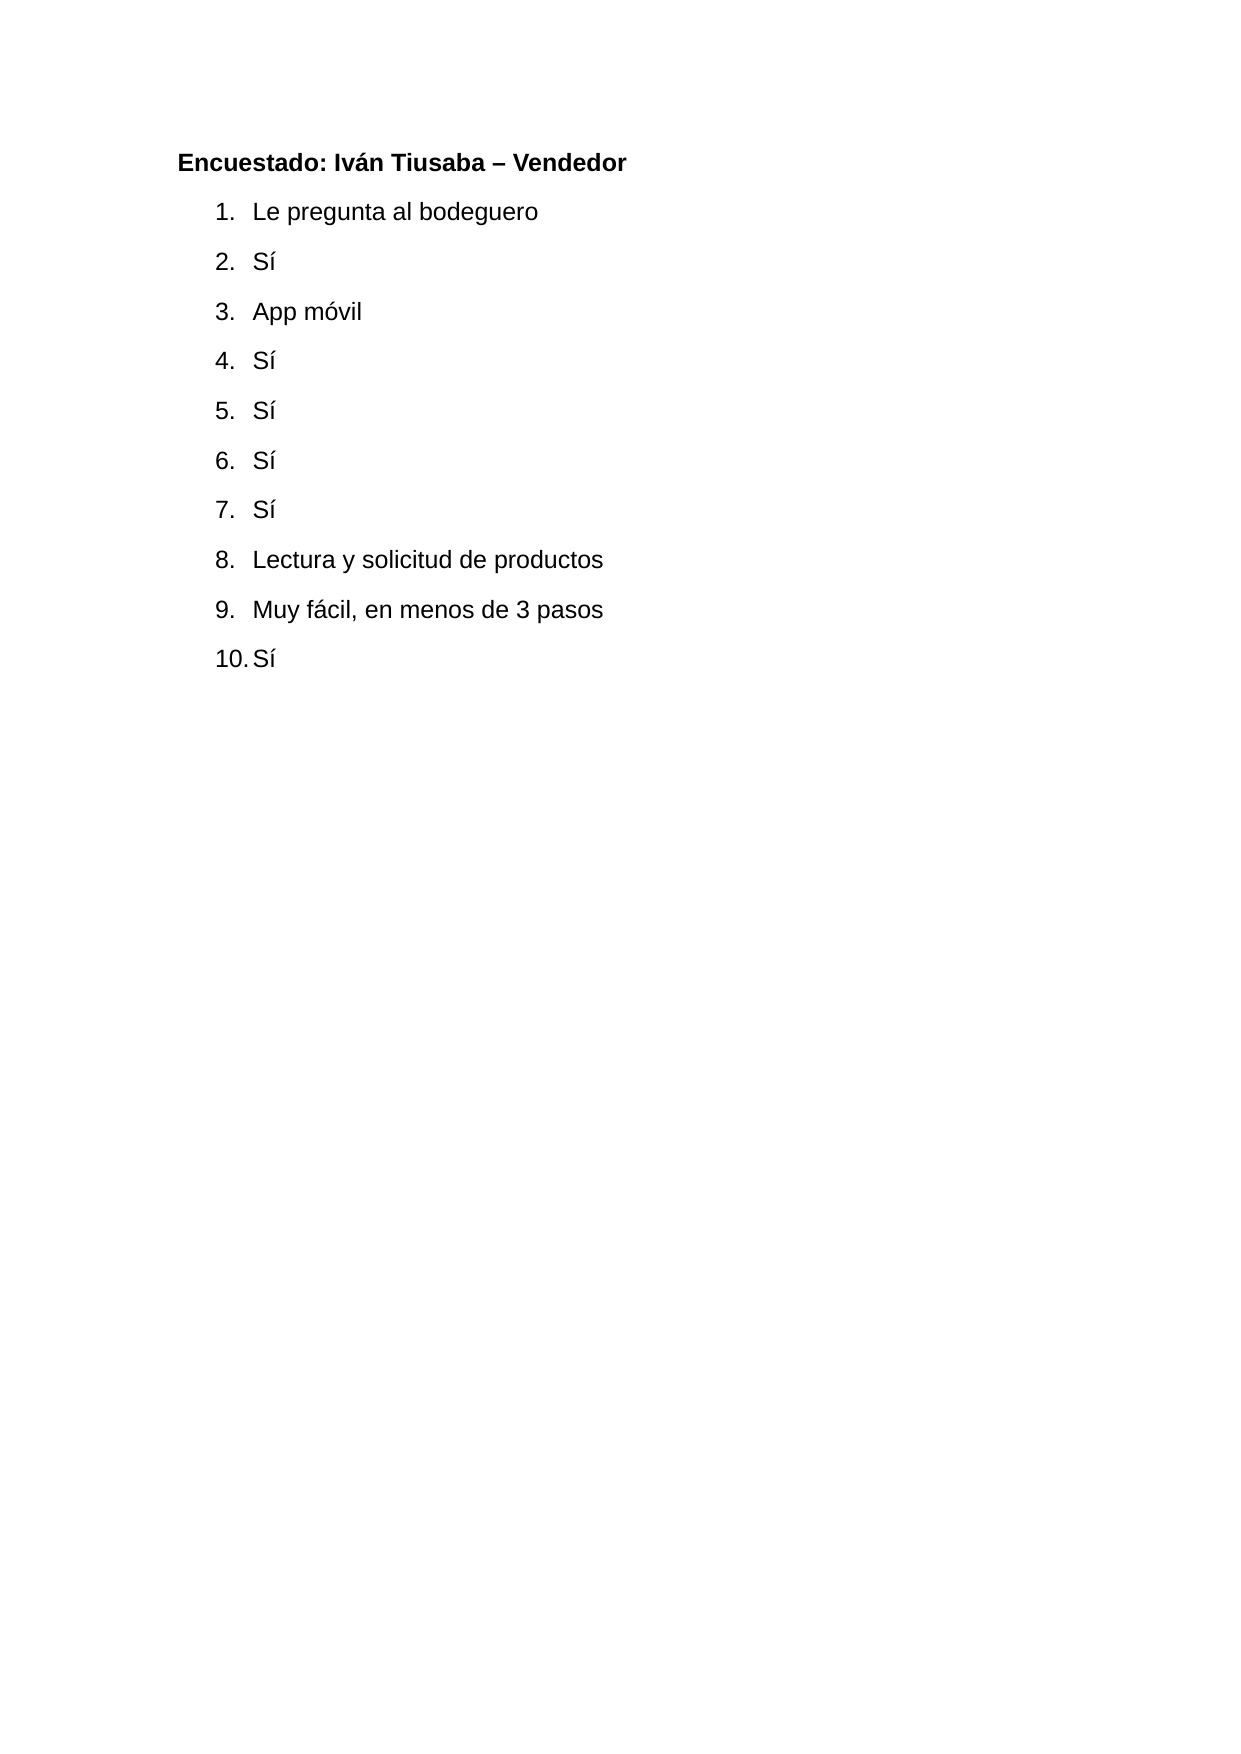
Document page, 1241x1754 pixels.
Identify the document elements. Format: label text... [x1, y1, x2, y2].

list Sí [215, 495, 1063, 524]
list Lectura y solicitud de productos [215, 545, 1063, 574]
list Muy fácil, en menos de 3 pasos [215, 595, 1063, 623]
list Le pregunta al bodeguero [215, 197, 1063, 226]
text Encuestado: Iván Tiusaba – Vendedor [177, 148, 1063, 176]
list App móvil [215, 297, 1063, 325]
list Sí [215, 346, 1063, 375]
list Sí [215, 396, 1063, 425]
list Sí [215, 446, 1063, 474]
list Sí [215, 247, 1063, 276]
list Sí [215, 644, 1063, 673]
